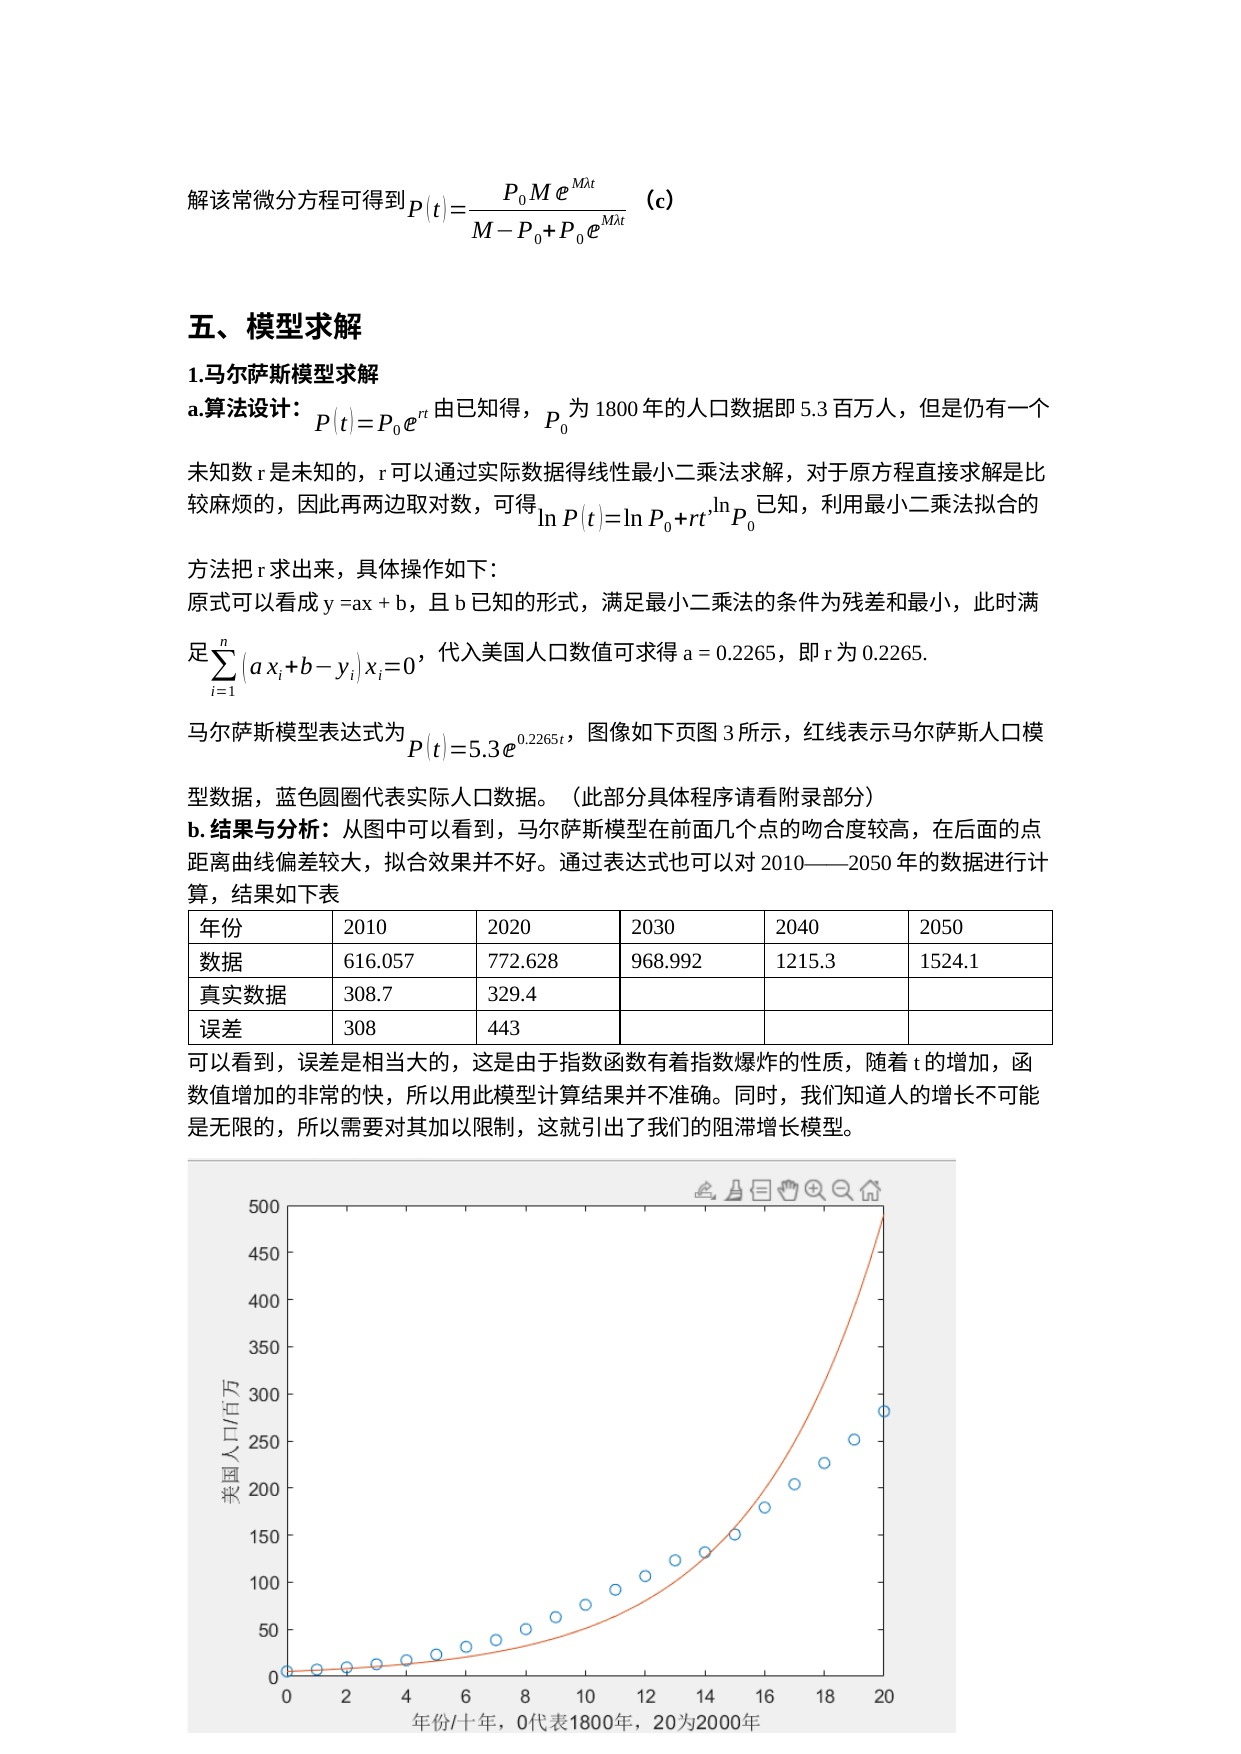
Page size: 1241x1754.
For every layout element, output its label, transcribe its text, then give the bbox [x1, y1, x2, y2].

text a.算法设计： 由已知得，为1800年的人口数据即5.3百万人，但是仍有一个未知数r是未知的，r可以通过实际数据得线性最小二乘法求解，对于原方程直接求解是比较麻烦的，因此再两边取对数，可得,ln已知，利用最小二乘法拟合的方法把r求出来，具体操作如下： [187, 389, 1053, 584]
text 五、模型求解 [187, 292, 1053, 357]
table_header 年份 [189, 911, 332, 943]
text 1.马尔萨斯模型求解 [187, 357, 1053, 389]
table_cell [621, 1011, 764, 1044]
text 解该常微分方程可得到 （c） [187, 162, 1053, 259]
table_cell 308.7 [333, 978, 476, 1010]
table_cell [765, 978, 908, 1010]
table_header 2050 [909, 911, 1052, 943]
text 马尔萨斯模型表达式为，图像如下页图3所示，红线表示马尔萨斯人口模型数据，蓝色圆圈代表实际人口数据。（此部分具体程序请看附录部分） [187, 714, 1053, 812]
table_cell 616.057 [333, 944, 476, 977]
table_cell 308 [333, 1011, 476, 1044]
table_cell [621, 978, 764, 1010]
table_cell 1215.3 [765, 944, 908, 977]
table_header 2030 [621, 911, 764, 943]
text 可以看到，误差是相当大的，这是由于指数函数有着指数爆炸的性质，随着t的增加，函数值增加的非常的快，所以用此模型计算结果并不准确。同时，我们知道人的增长不可能是无限的，所以需要对其加以限制，这就引出了我们的阻滞增长模型。 [187, 1045, 1053, 1142]
picture [187, 1158, 957, 1733]
text b. 结果与分析：从图中可以看到，马尔萨斯模型在前面几个点的吻合度较高，在后面的点距离曲线偏差较大，拟合效果并不好。通过表达式也可以对2010——2050年的数据进行计算，结果如下表 [187, 812, 1053, 909]
table_cell 误差 [189, 1011, 332, 1044]
table_cell 968.992 [621, 944, 764, 977]
table_cell [909, 978, 1052, 1010]
table_cell 数据 [189, 944, 332, 977]
table_cell 443 [477, 1011, 619, 1044]
table_header 2020 [477, 911, 619, 943]
table_cell [765, 1011, 908, 1044]
table_cell 真实数据 [189, 978, 332, 1010]
table_cell [909, 1011, 1052, 1044]
table_cell 1524.1 [909, 944, 1052, 977]
table_cell 772.628 [477, 944, 619, 977]
table_header 2040 [765, 911, 908, 943]
table_header 2010 [333, 911, 476, 943]
text 原式可以看成y =ax + b，且b已知的形式，满足最小二乘法的条件为残差和最小，此时满足，代入美国人口数值可求得a = 0.2265，即r为0.2265. [187, 584, 1053, 714]
table_cell 329.4 [477, 978, 619, 1010]
